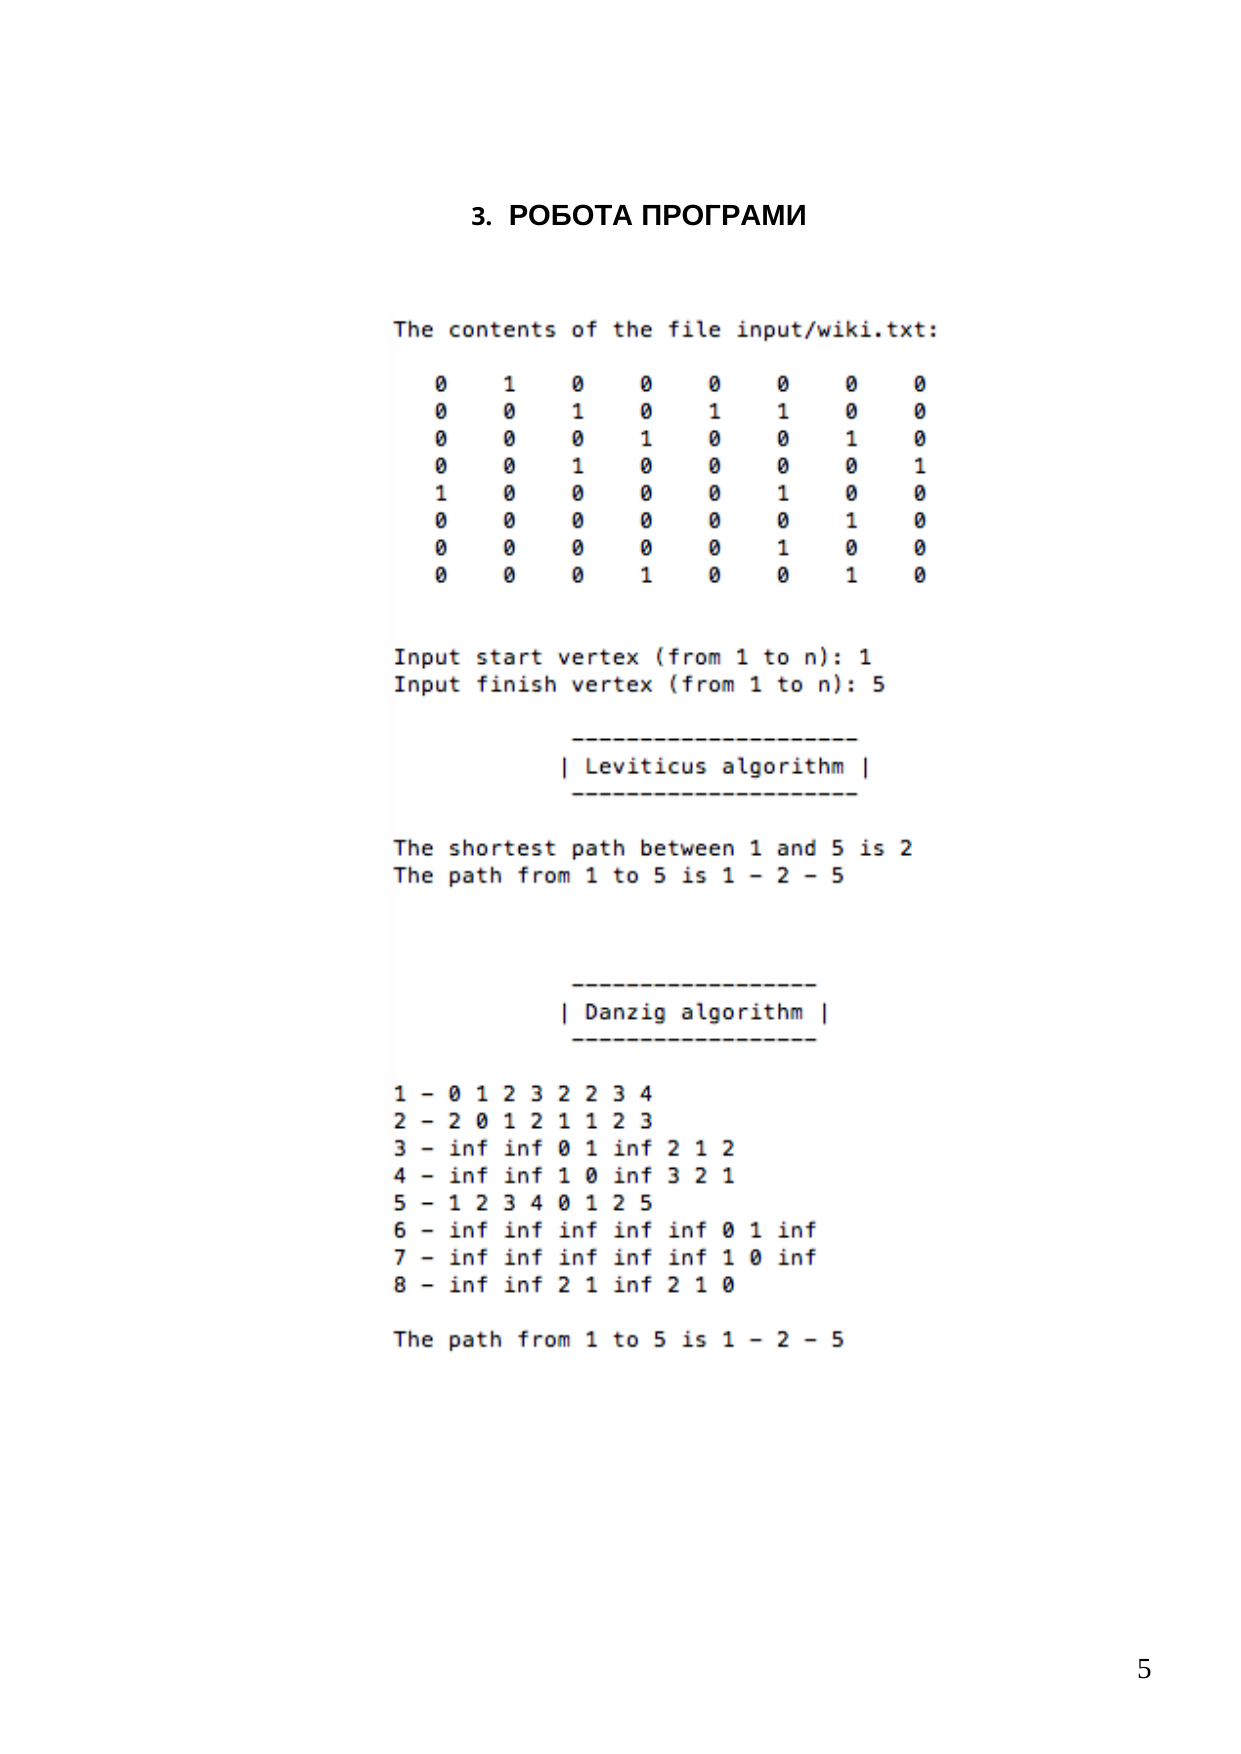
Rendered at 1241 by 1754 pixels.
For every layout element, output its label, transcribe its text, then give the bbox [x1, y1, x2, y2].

picture [388, 312, 951, 1359]
subtitle робота програми [126, 198, 1152, 232]
